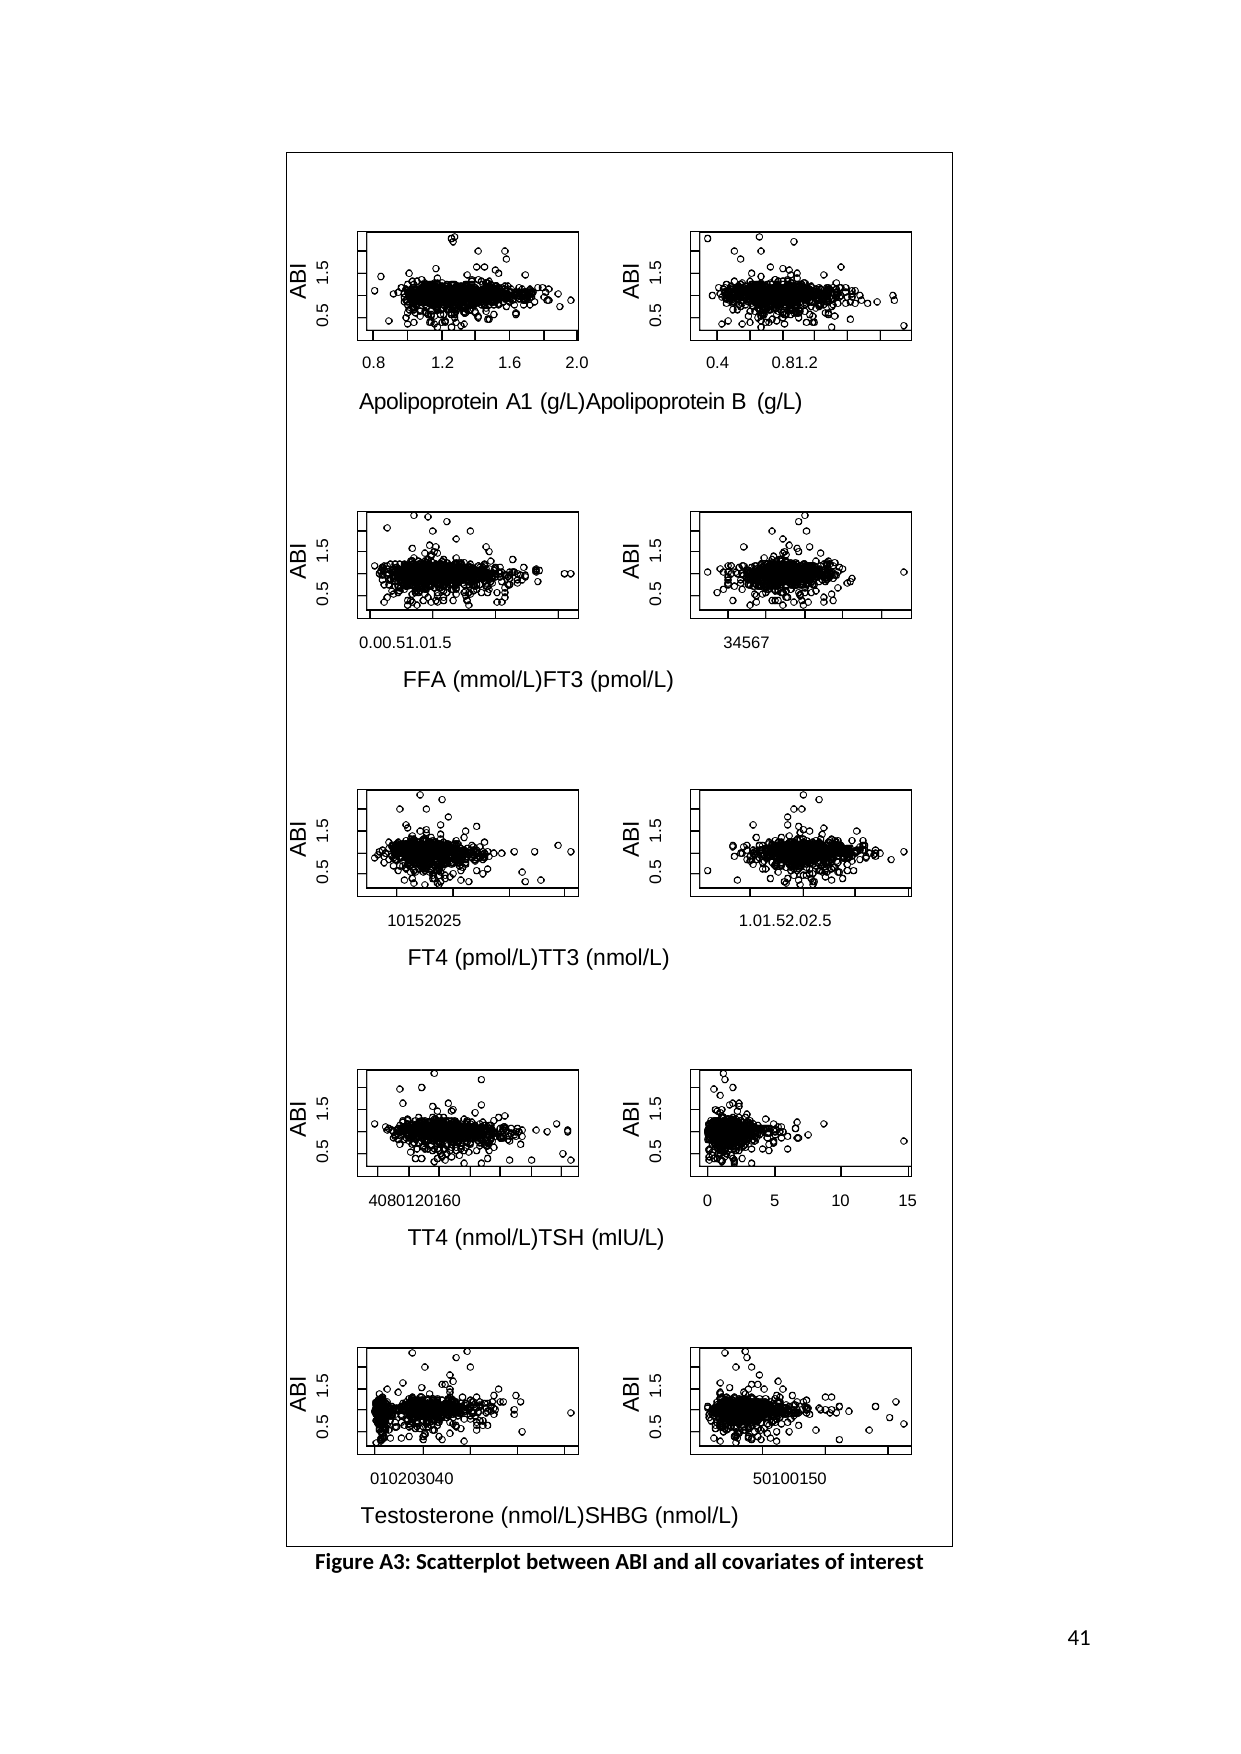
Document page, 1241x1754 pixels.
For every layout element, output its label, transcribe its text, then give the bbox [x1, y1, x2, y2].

picture [691, 232, 911, 340]
picture [358, 790, 578, 896]
picture [691, 1070, 911, 1176]
picture [691, 1348, 911, 1454]
text Figure A3: Scatterplot between ABI and all covariates of interest [315, 1547, 1194, 1575]
picture [358, 512, 578, 618]
picture [358, 232, 578, 340]
picture [691, 512, 911, 618]
picture [358, 1348, 578, 1454]
picture [358, 1070, 578, 1176]
picture [691, 790, 911, 896]
